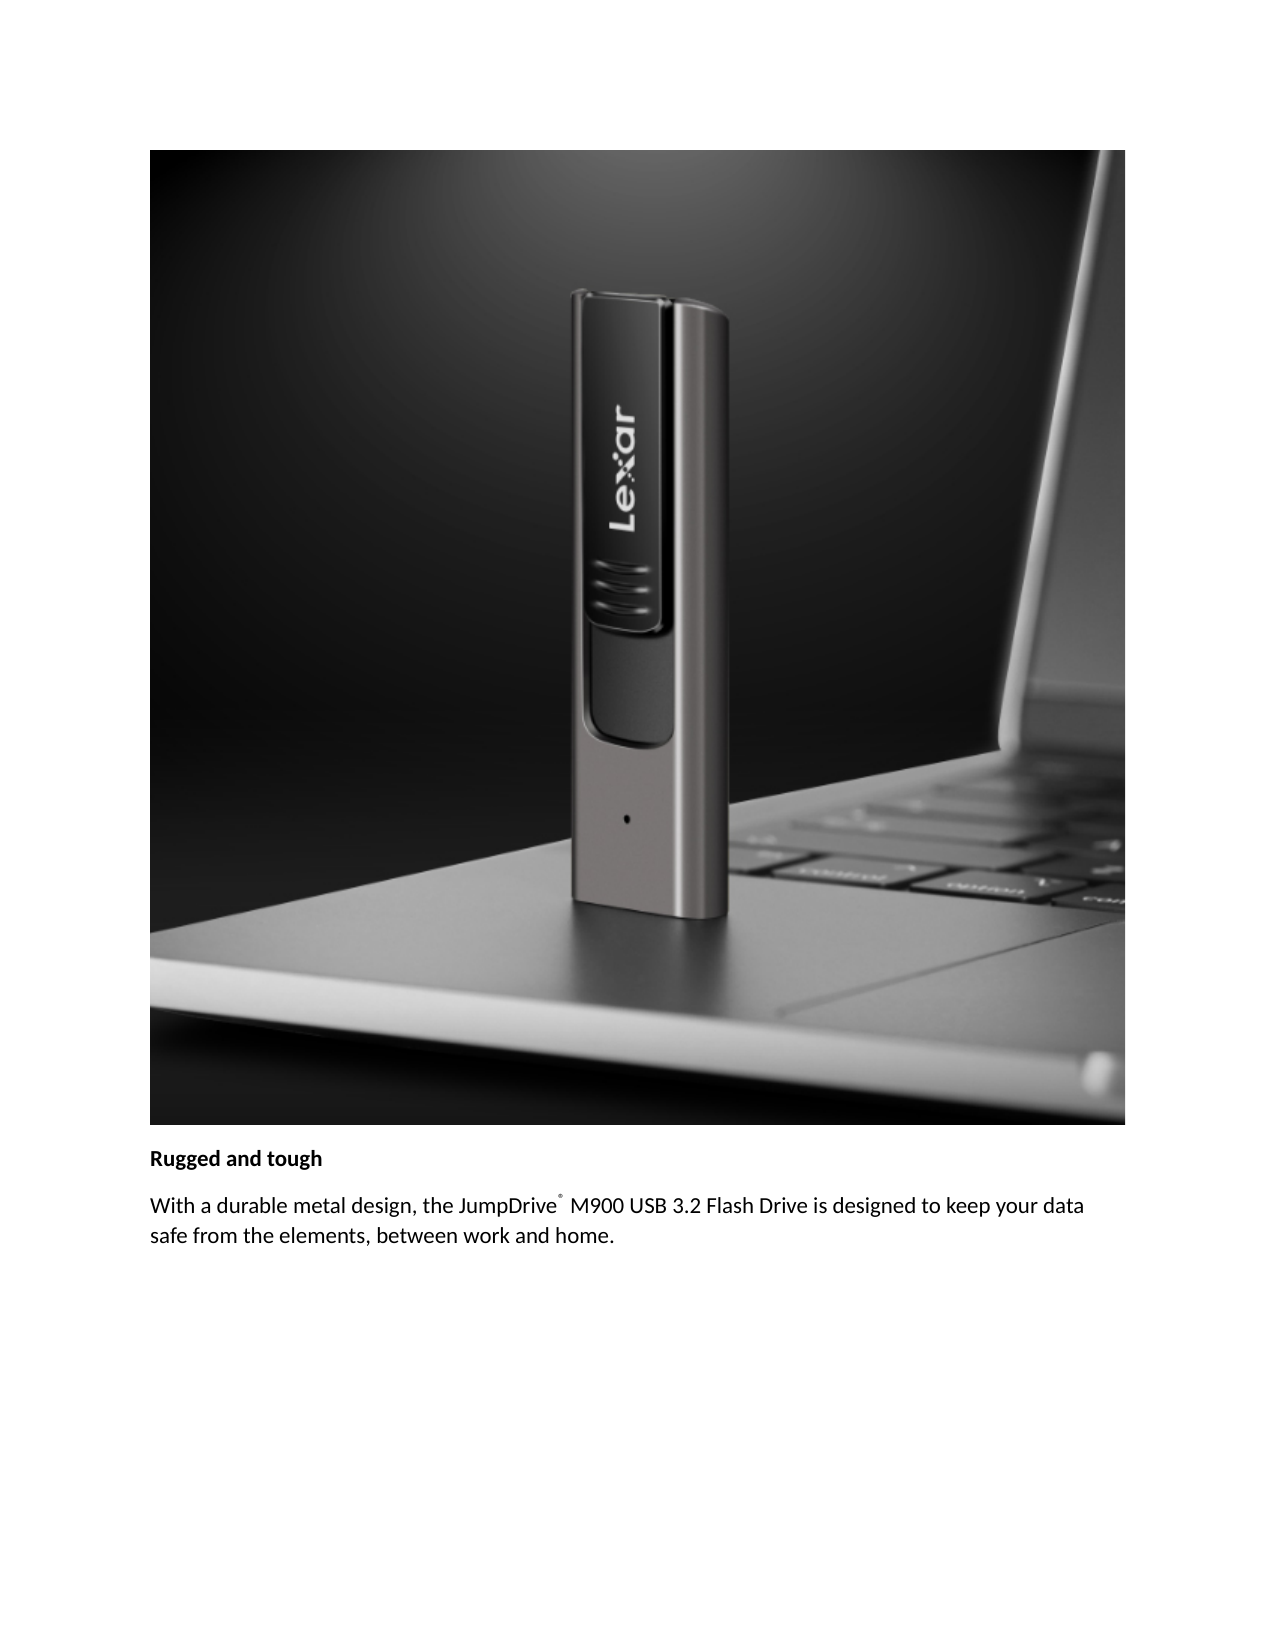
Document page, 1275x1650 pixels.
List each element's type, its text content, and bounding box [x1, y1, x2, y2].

text Rugged and tough [150, 1144, 1125, 1172]
text With a durable metal design, the JumpDrive® M900 USB 3.2 Flash Drive is designed to keep your data safe from the elements, between work and home. [150, 1191, 1125, 1249]
picture [150, 150, 1125, 1125]
